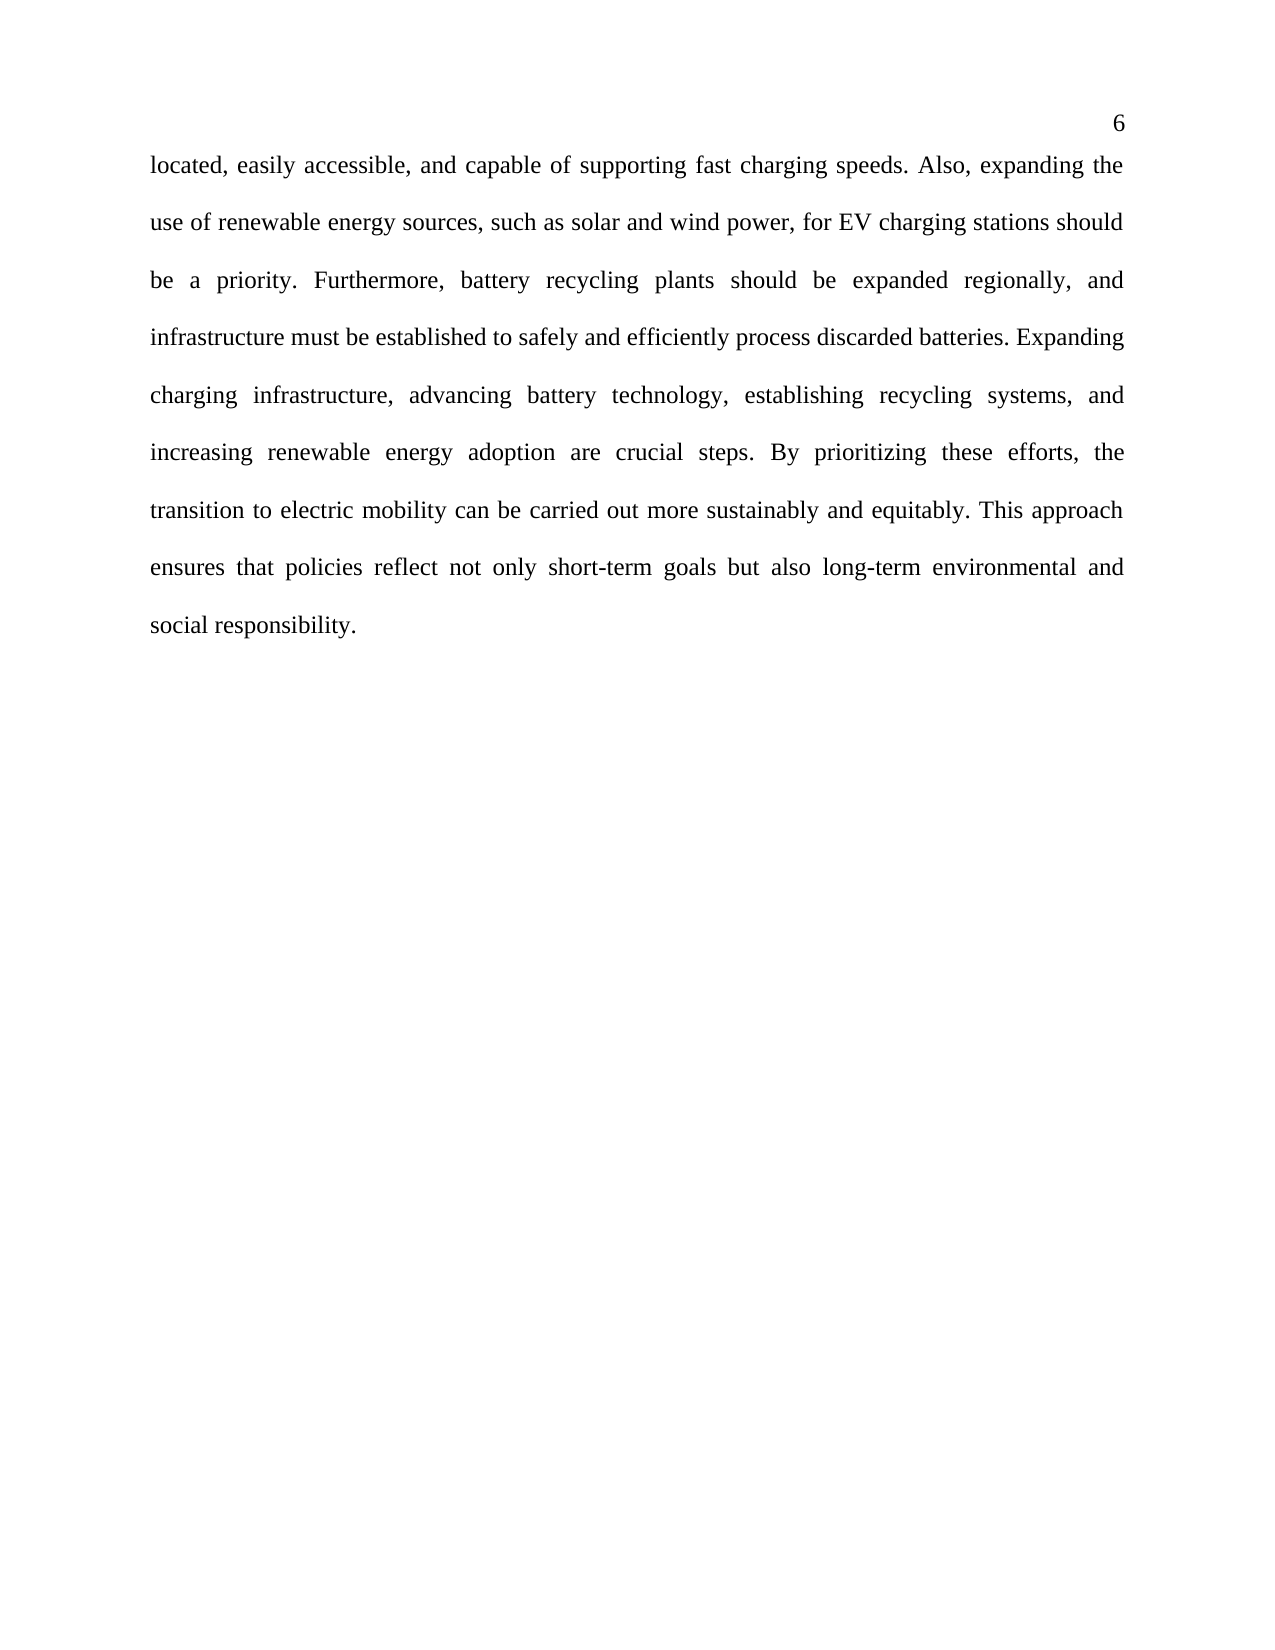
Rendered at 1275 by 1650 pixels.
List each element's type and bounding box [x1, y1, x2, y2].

text [150, 150, 1125, 639]
